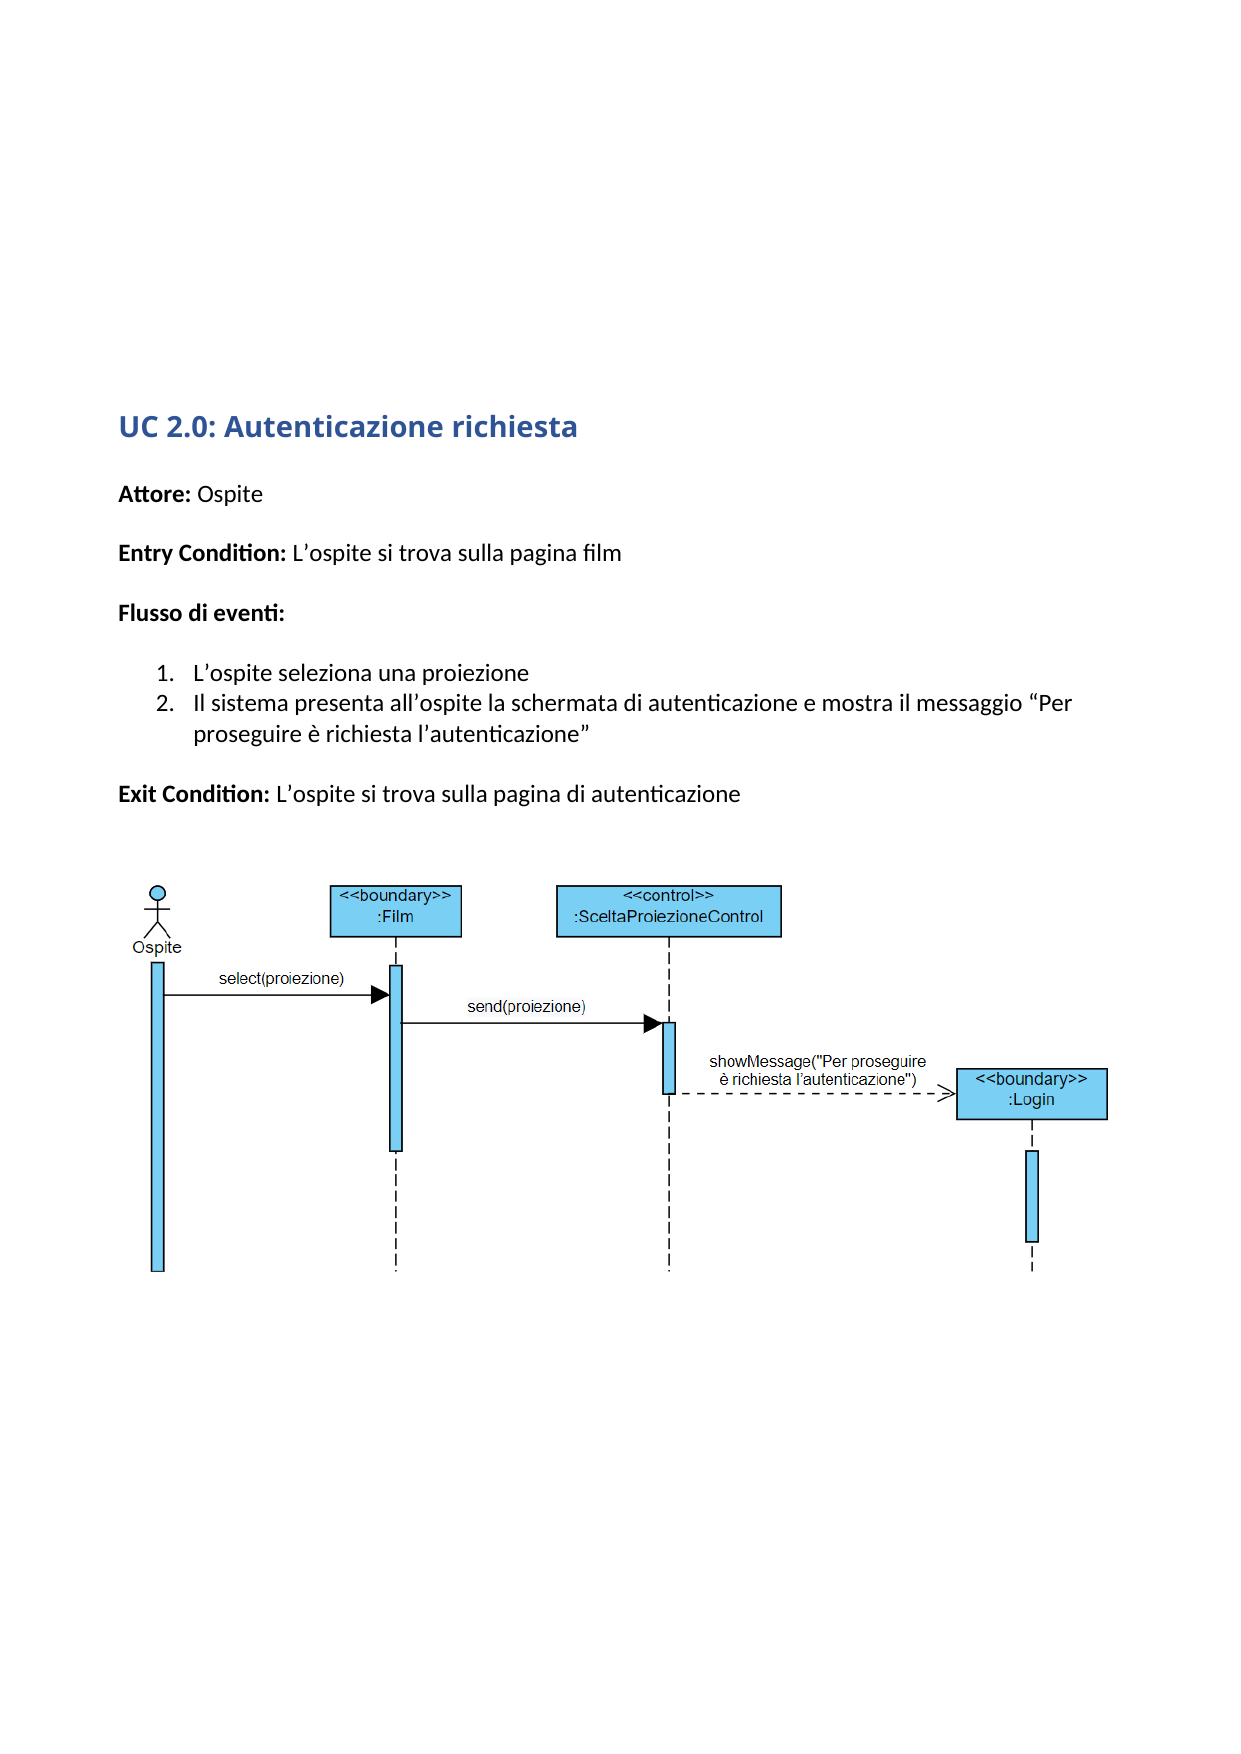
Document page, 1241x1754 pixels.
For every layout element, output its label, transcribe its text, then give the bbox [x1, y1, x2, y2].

text Attore: Ospite [118, 478, 1122, 508]
text Flusso di eventi: [118, 597, 1122, 628]
subtitle UC 2.0: Autenticazione richiesta [118, 407, 1122, 446]
picture [118, 873, 1122, 1297]
text Entry Condition: L’ospite si trova sulla pagina film [118, 538, 1122, 568]
list Il sistema presenta all’ospite la schermata di autenticazione e mostra il messaggio “Per proseguire è richiesta l’autenticazione” [156, 687, 1122, 748]
list L’ospite seleziona una proiezione [156, 657, 1122, 687]
text Exit Condition: L’ospite si trova sulla pagina di autenticazione [118, 778, 1122, 808]
